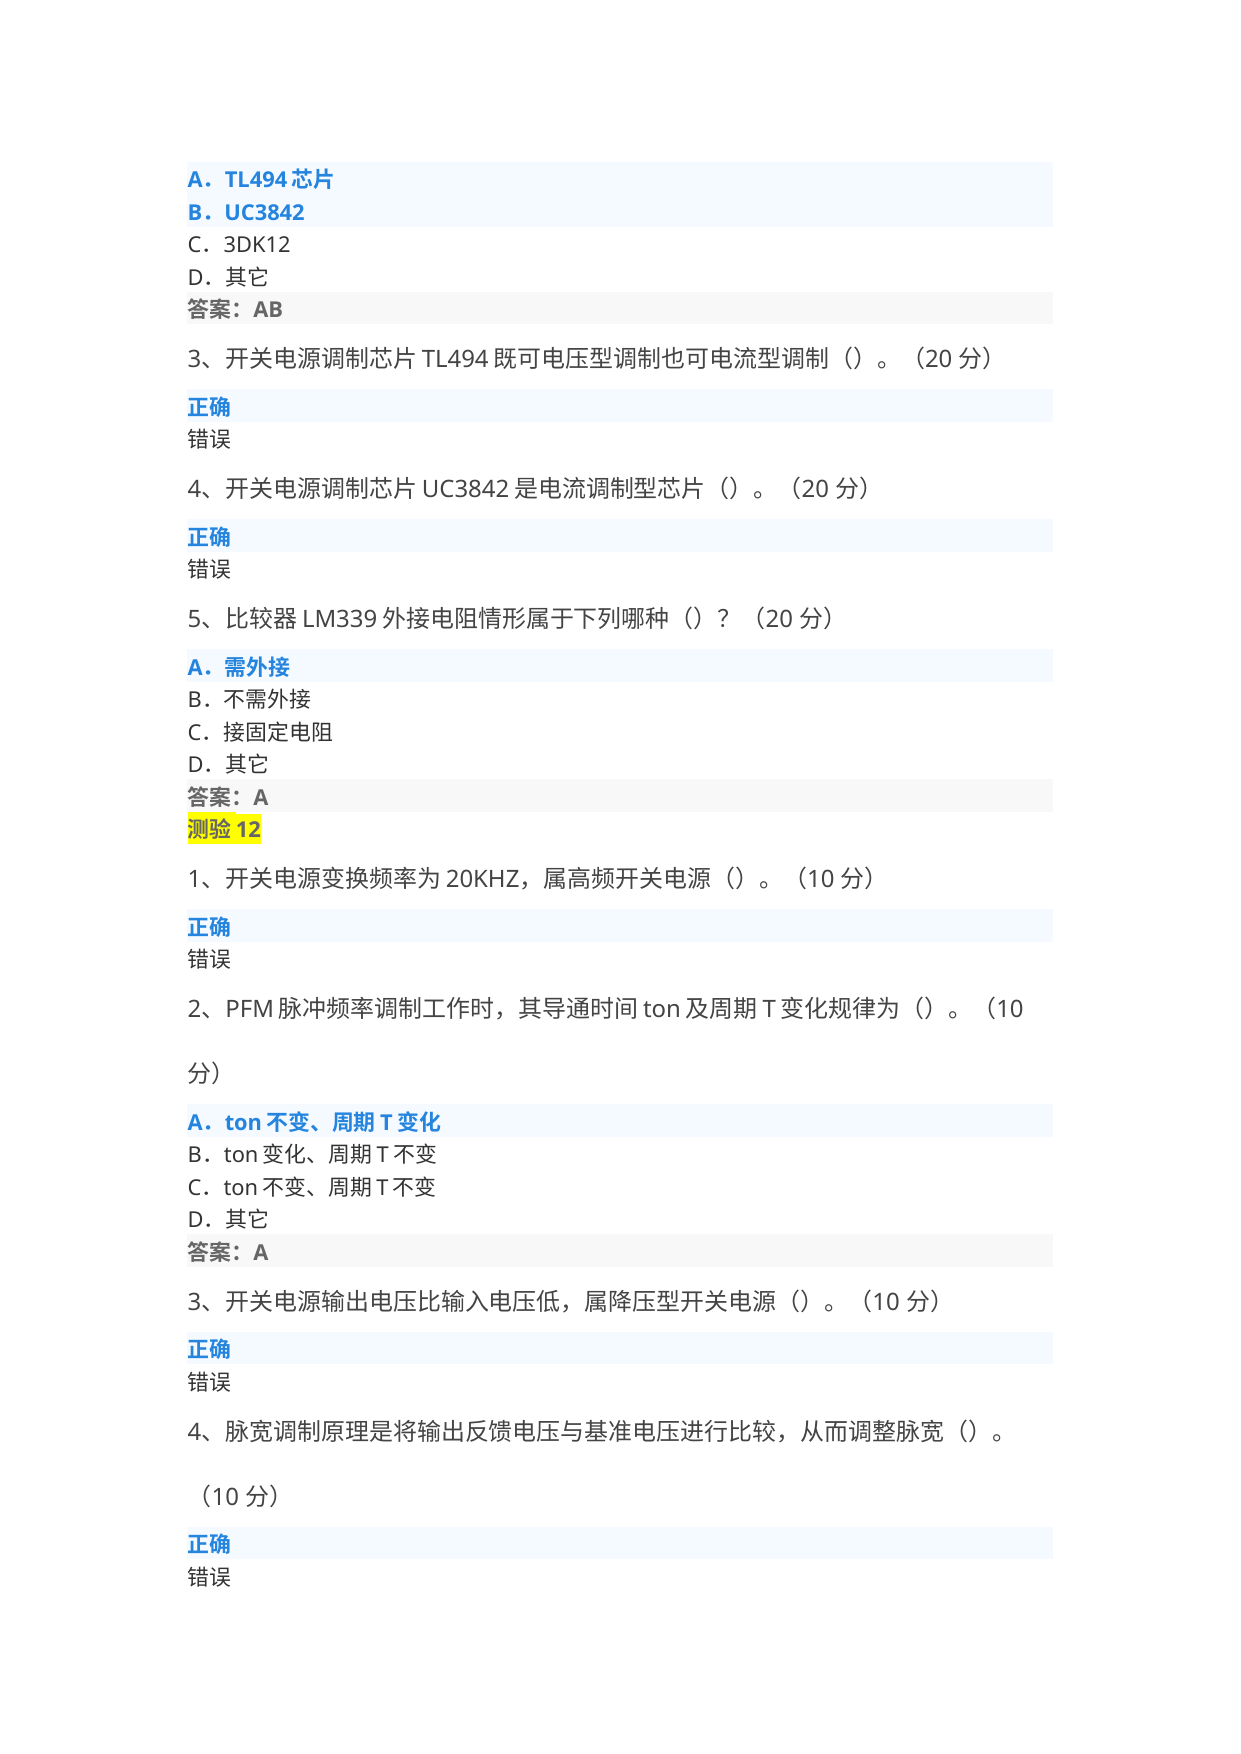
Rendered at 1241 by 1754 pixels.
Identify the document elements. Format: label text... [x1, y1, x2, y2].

text A．TL494芯片 [187, 162, 1053, 194]
text 答案：A [187, 779, 1053, 812]
text B．ton变化、周期T不变 [187, 1137, 1053, 1169]
text 正确 [187, 389, 1053, 422]
text B．UC3842 [187, 194, 1053, 227]
text 4、脉宽调制原理是将输出反馈电压与基准电压进行比较，从而调整脉宽（）。（10 分） [187, 1397, 1053, 1527]
text 正确 [187, 909, 1053, 942]
text D．其它 [187, 259, 1053, 292]
text 2、PFM脉冲频率调制工作时，其导通时间ton及周期T变化规律为（）。（10 分） [187, 974, 1053, 1104]
text A．需外接 [187, 649, 1053, 682]
text 错误 [187, 552, 1053, 584]
text C．接固定电阻 [187, 714, 1053, 747]
text 4、开关电源调制芯片UC3842是电流调制型芯片（）。（20 分） [187, 454, 1053, 519]
text 错误 [187, 1364, 1053, 1397]
text C．ton不变、周期T不变 [187, 1169, 1053, 1202]
text 5、比较器LM339外接电阻情形属于下列哪种（）？（20 分） [187, 584, 1053, 649]
text 错误 [187, 1559, 1053, 1592]
text 正确 [187, 1332, 1053, 1364]
text 答案：AB [187, 292, 1053, 324]
text 错误 [187, 942, 1053, 974]
text C．3DK12 [187, 227, 1053, 259]
text 1、开关电源变换频率为20KHZ，属高频开关电源（）。（10 分） [187, 844, 1053, 909]
text B．不需外接 [187, 682, 1053, 714]
text D．其它 [187, 747, 1053, 779]
text D．其它 [187, 1202, 1053, 1234]
text A．ton不变、周期T变化 [187, 1104, 1053, 1137]
text 错误 [187, 422, 1053, 454]
text 正确 [187, 1527, 1053, 1559]
text 答案：A [187, 1234, 1053, 1267]
text 测验12 [236, 812, 1053, 844]
text 3、开关电源调制芯片TL494既可电压型调制也可电流型调制（）。（20 分） [187, 324, 1053, 389]
text 正确 [187, 519, 1053, 552]
text 3、开关电源输出电压比输入电压低，属降压型开关电源（）。（10 分） [187, 1267, 1053, 1332]
